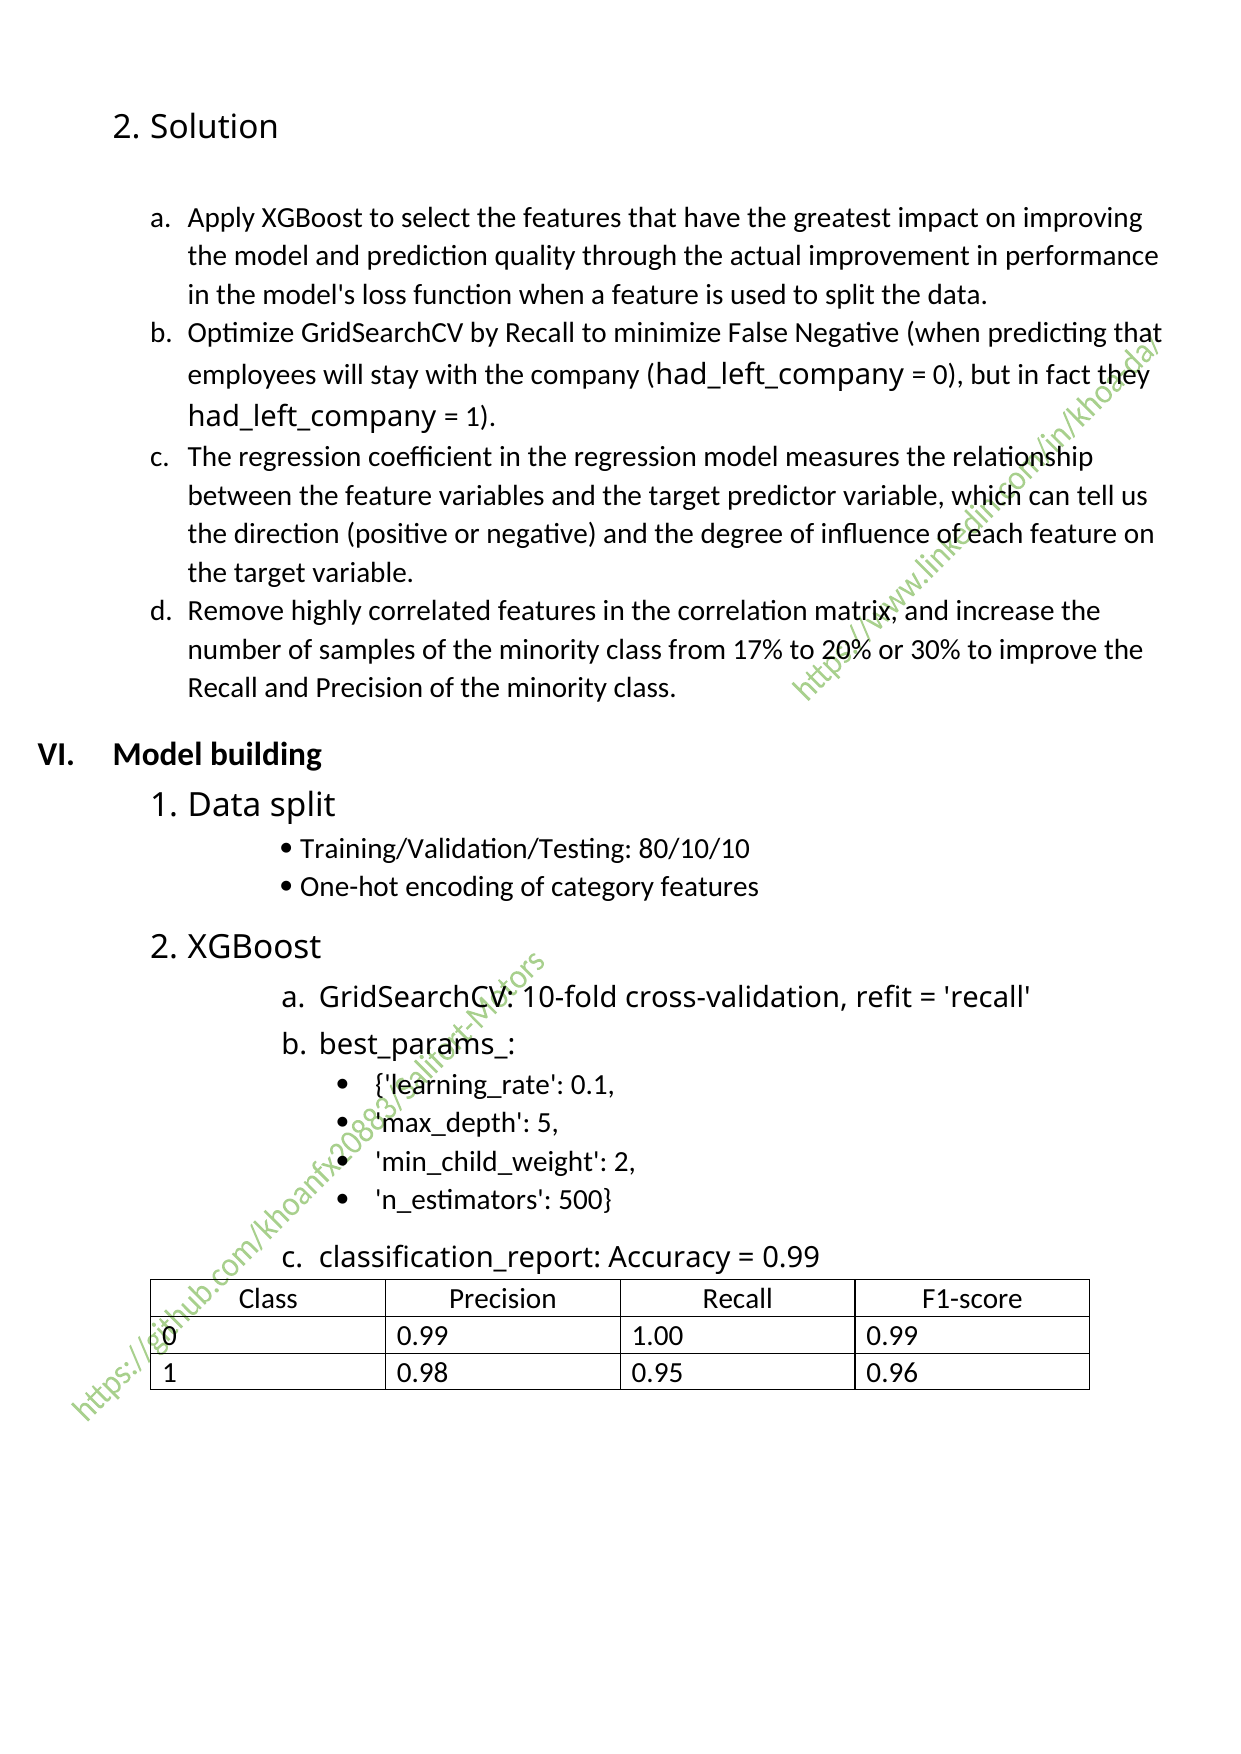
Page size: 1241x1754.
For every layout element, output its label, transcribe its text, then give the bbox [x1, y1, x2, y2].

table_cell 0.99 [856, 1317, 1089, 1353]
subtitle best_params_: [281, 1023, 1165, 1063]
table_cell 1.00 [621, 1317, 854, 1353]
table_cell 0.99 [386, 1317, 620, 1353]
table_header Precision [386, 1280, 620, 1316]
subtitle classification_report: Accuracy = 0.99 [281, 1237, 1165, 1276]
list 'n_estimators': 500} [337, 1181, 1165, 1217]
table_header F1-score [856, 1280, 1089, 1316]
table_header Class [151, 1280, 385, 1316]
table_cell 0.95 [621, 1354, 854, 1389]
list Training/Validation/Testing: 80/10/10 [281, 830, 1165, 865]
table_cell 0 [151, 1317, 385, 1353]
list Remove highly correlated features in the correlation matrix, and increase the number of samples of the minority class from 17% to 20% or 30% to improve the Recall and Precision of the minority class. [150, 592, 1165, 705]
subtitle GridSearchCV: 10-fold cross-validation, refit = 'recall' [281, 976, 1165, 1016]
subtitle Solution [112, 103, 1165, 148]
table_cell 0.98 [386, 1354, 620, 1389]
subtitle Data split [150, 781, 1165, 826]
list One-hot encoding of category features [281, 868, 1165, 904]
table_header Recall [621, 1280, 854, 1316]
table_cell 1 [151, 1354, 385, 1389]
subtitle XGBoost [150, 923, 1165, 969]
list 'min_child_weight': 2, [337, 1143, 1165, 1179]
subtitle Model building [75, 733, 1165, 773]
list 'max_depth': 5, [337, 1104, 1165, 1140]
list Apply XGBoost to select the features that have the greatest impact on improving the model and prediction quality through the actual improvement in performance in the model's loss function when a feature is used to split the data. [150, 199, 1165, 311]
table_cell 0.96 [856, 1354, 1089, 1389]
list {'learning_rate': 0.1, [337, 1066, 1165, 1102]
list The regression coefficient in the regression model measures the relationship between the feature variables and the target predictor variable, which can tell us the direction (positive or negative) and the degree of influence of each feature on the target variable. [150, 438, 1165, 589]
list Optimize GridSearchCV by Recall to minimize False Negative (when predicting that employees will stay with the company (had_left_company = 0), but in fact they had_left_company = 1). [150, 314, 1165, 435]
